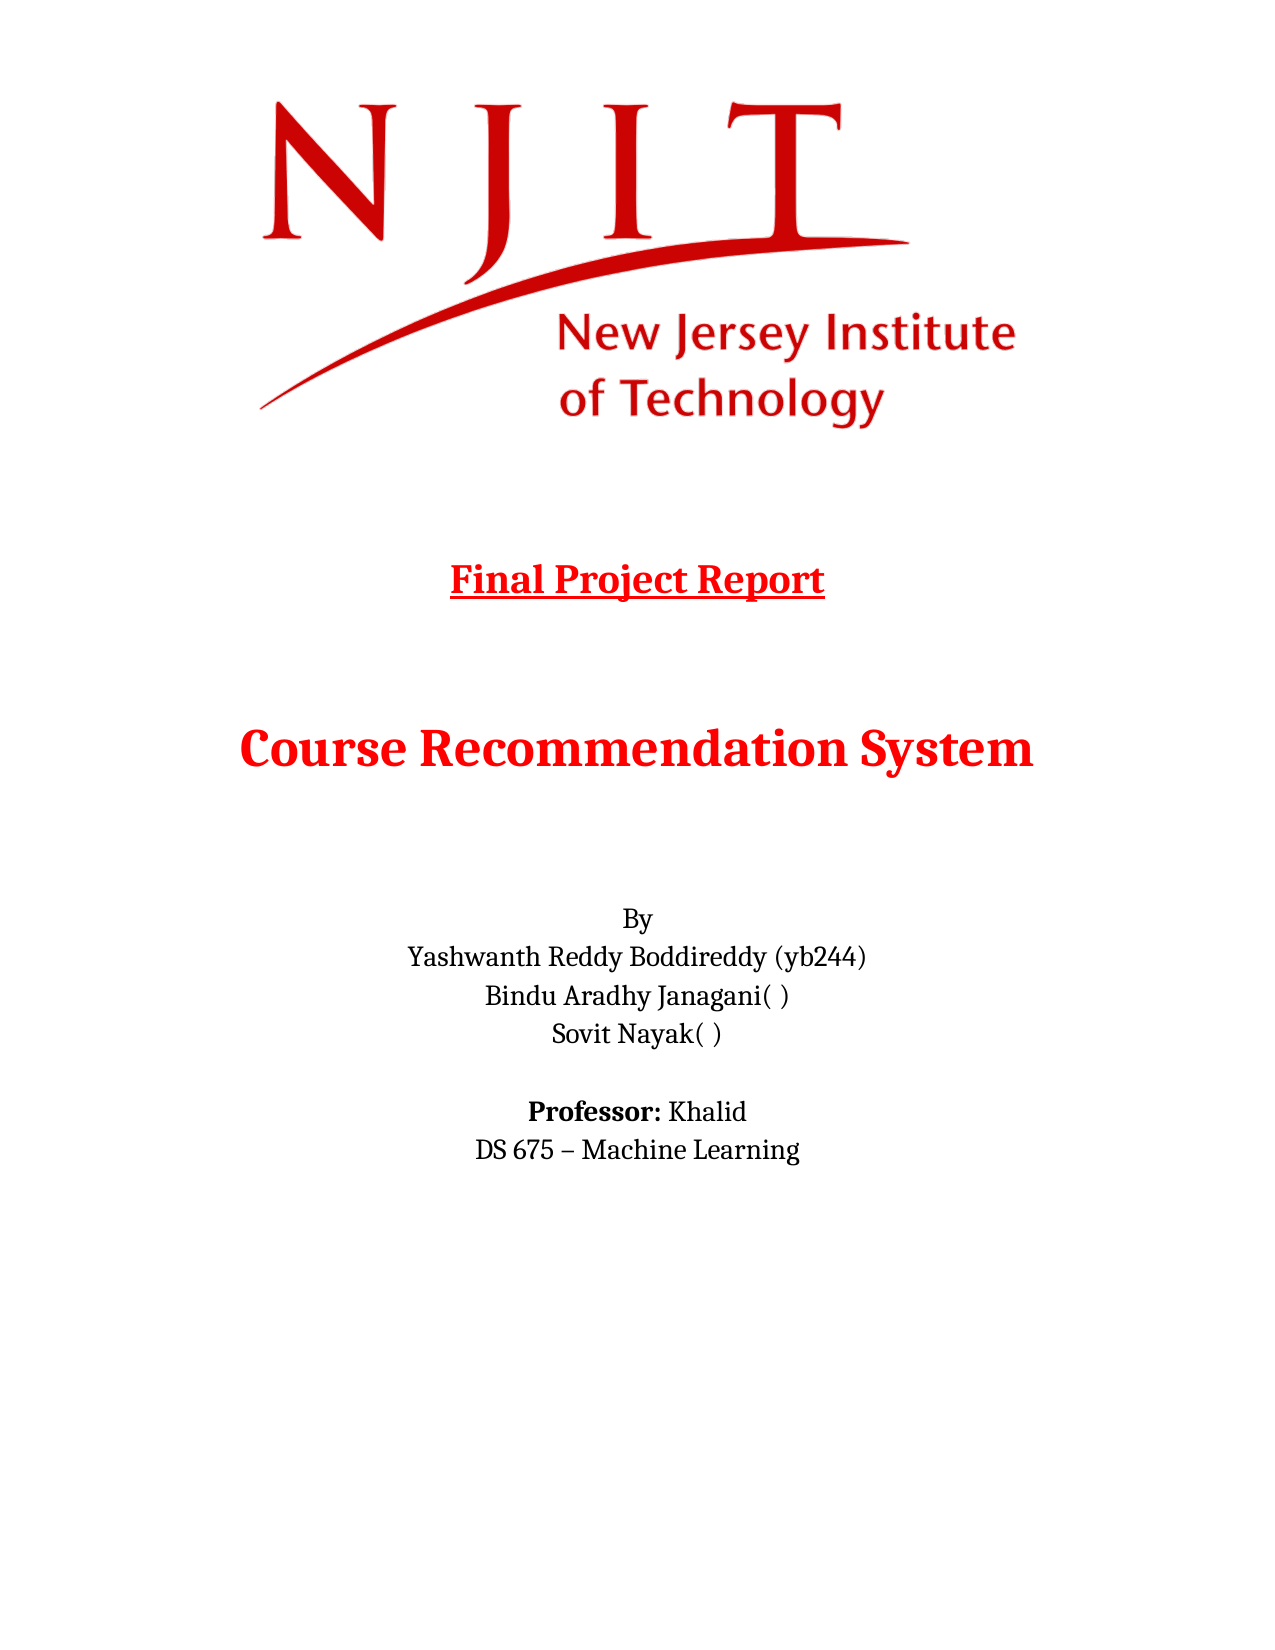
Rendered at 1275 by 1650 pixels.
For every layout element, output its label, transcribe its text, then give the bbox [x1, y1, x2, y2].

text By [75, 902, 1200, 936]
text Bindu Aradhy Janagani( ) [75, 979, 1200, 1013]
text Sovit Nayak( ) Professor: Khalid DS 675 – Machine Learning [75, 1018, 1200, 1167]
text Final Project Report [75, 556, 1200, 604]
picture [259, 99, 1016, 430]
text Course Recommendation System [75, 717, 1200, 779]
text Yashwanth Reddy Boddireddy (yb244) [75, 941, 1200, 974]
